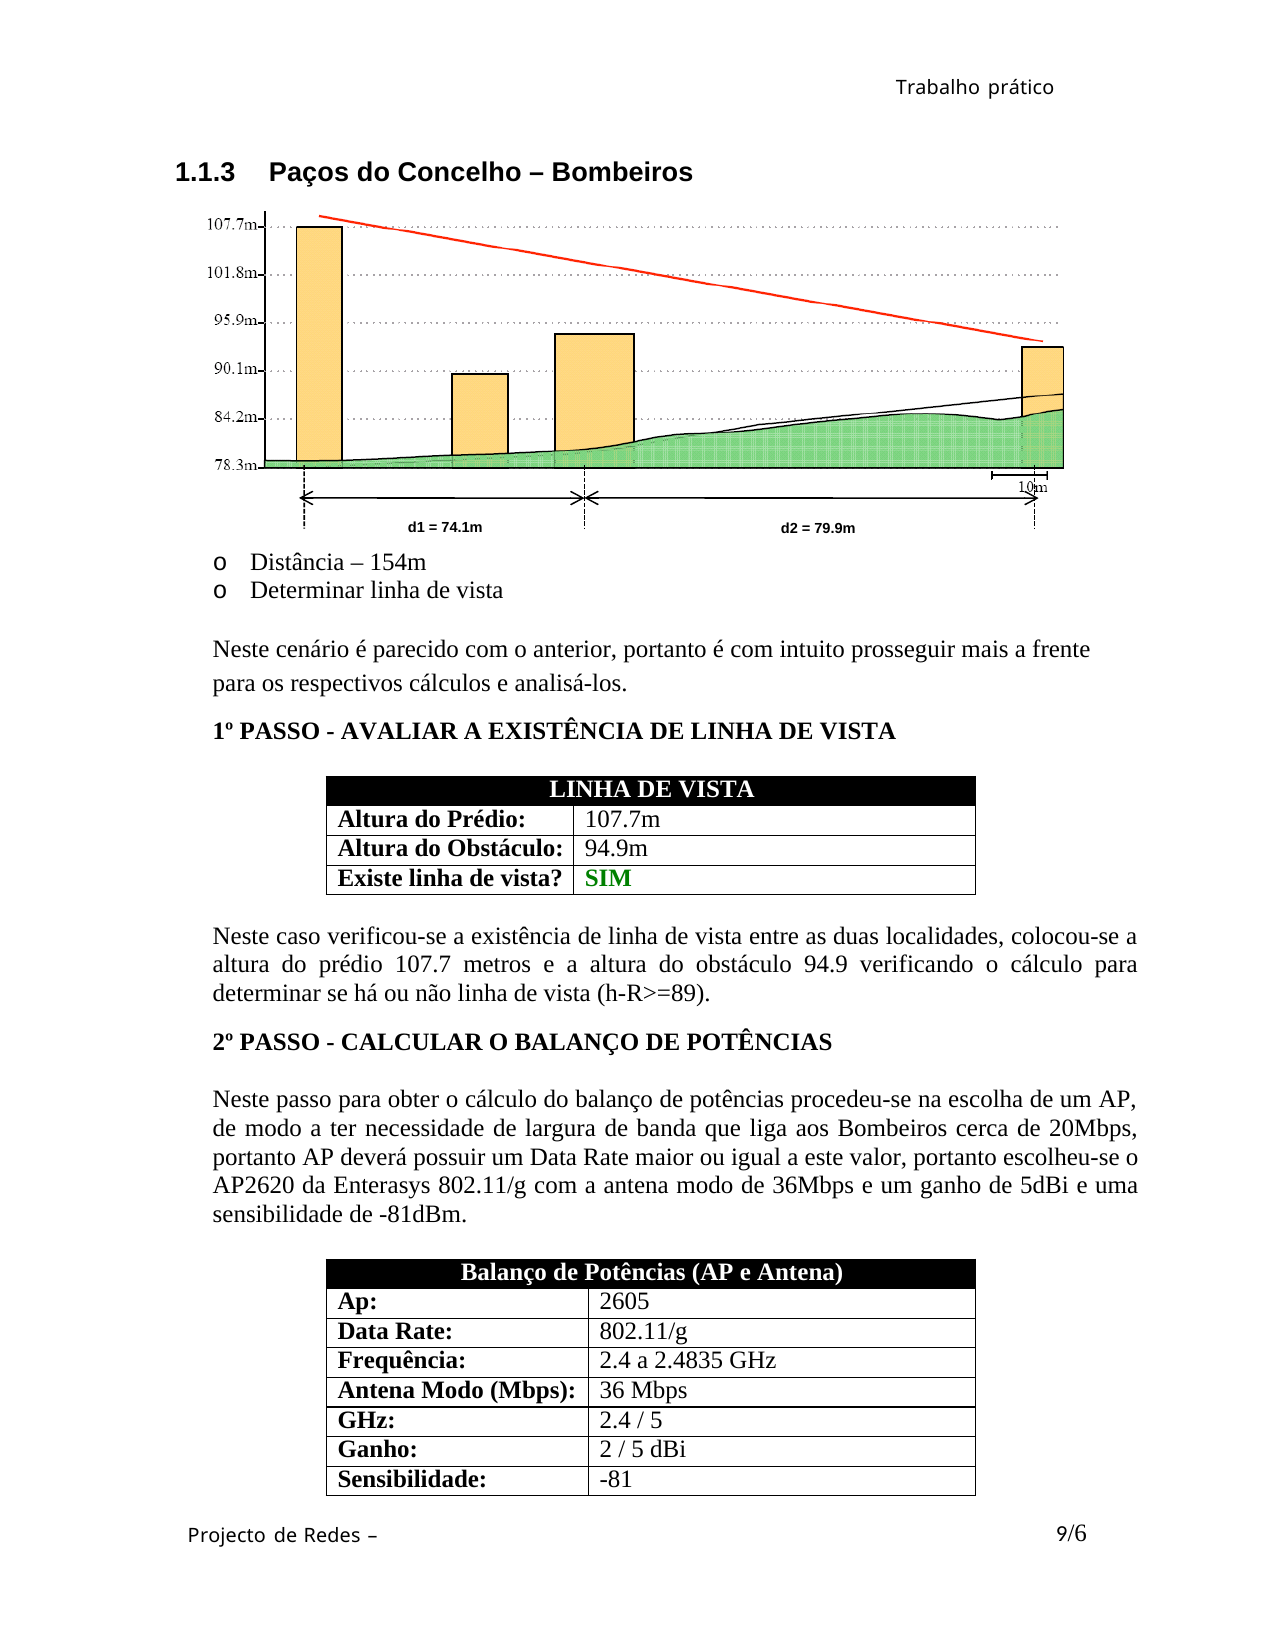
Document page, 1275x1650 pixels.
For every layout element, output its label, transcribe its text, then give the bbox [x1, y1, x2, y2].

table_header Balanço de Potências (AP e Antena) [327, 1260, 975, 1288]
text o Distância – 154m [212, 547, 1139, 577]
text Neste passo para obter o cálculo do balanço de potências procedeu-se na escolha de um AP, de modo a ter necessidade de largura de banda que liga aos Bombeiros cerca de 20Mbps, portanto AP deverá possuir um Data Rate maior ou igual a este valor, portanto escolheu-se o AP2620 da Enterasys 802.11/g com a antena modo de 36Mbps e um ganho de 5dBi e uma sensibilidade de -81dBm. [212, 1087, 1139, 1230]
table_cell 2.4 a 2.4835 GHz [589, 1348, 975, 1377]
table_cell 2.4 / 5 [589, 1408, 975, 1436]
table_cell Altura do Obstáculo: [327, 836, 573, 864]
table_cell 36 Mbps [589, 1378, 975, 1406]
text Neste cenário é parecido com o anterior, portanto é com intuito prosseguir mais a frente para os respectivos cálculos e analisá-los. [212, 634, 1137, 696]
picture [306, 499, 578, 506]
table_cell Existe linha de vista? [327, 866, 573, 894]
text 1.1.3 Paços do Concelho – Bombeiros [175, 156, 1139, 187]
table_cell 94.9m [574, 836, 975, 864]
table_cell Frequência: [327, 1348, 588, 1377]
picture [572, 499, 597, 506]
table_cell Ap: [327, 1289, 588, 1318]
table_cell SIM [574, 866, 975, 894]
table_cell -81 [589, 1467, 975, 1495]
table_cell 2605 [589, 1289, 975, 1318]
picture [194, 193, 1081, 506]
text 2º PASSO - CALCULAR O BALANÇO DE POTÊNCIAS [212, 1030, 1139, 1059]
table_cell 2 / 5 dBi [589, 1437, 975, 1466]
table_cell Ganho: [327, 1437, 588, 1466]
text o Determinar linha de vista [212, 577, 1139, 606]
text Neste caso verificou-se a existência de linha de vista entre as duas localidades, colocou-se a altura do prédio 107.7 metros e a altura do obstáculo 94.9 verificando o cálculo para determinar se há ou não linha de vista (h-R>=89). [212, 924, 1139, 1009]
table_cell 107.7m [574, 806, 975, 835]
table_cell Data Rate: [327, 1319, 588, 1347]
table_cell 802.11/g [589, 1319, 975, 1347]
text 1º PASSO - AVALIAR A EXISTÊNCIA DE LINHA DE VISTA [164, 719, 1139, 747]
table_cell Sensibilidade: [327, 1467, 588, 1495]
table_header LINHA DE VISTA [327, 777, 975, 805]
table_cell GHz: [327, 1408, 588, 1436]
picture [592, 499, 1032, 506]
table_cell Antena Modo (Mbps): [327, 1378, 588, 1406]
table_cell Altura do Prédio: [327, 806, 573, 835]
